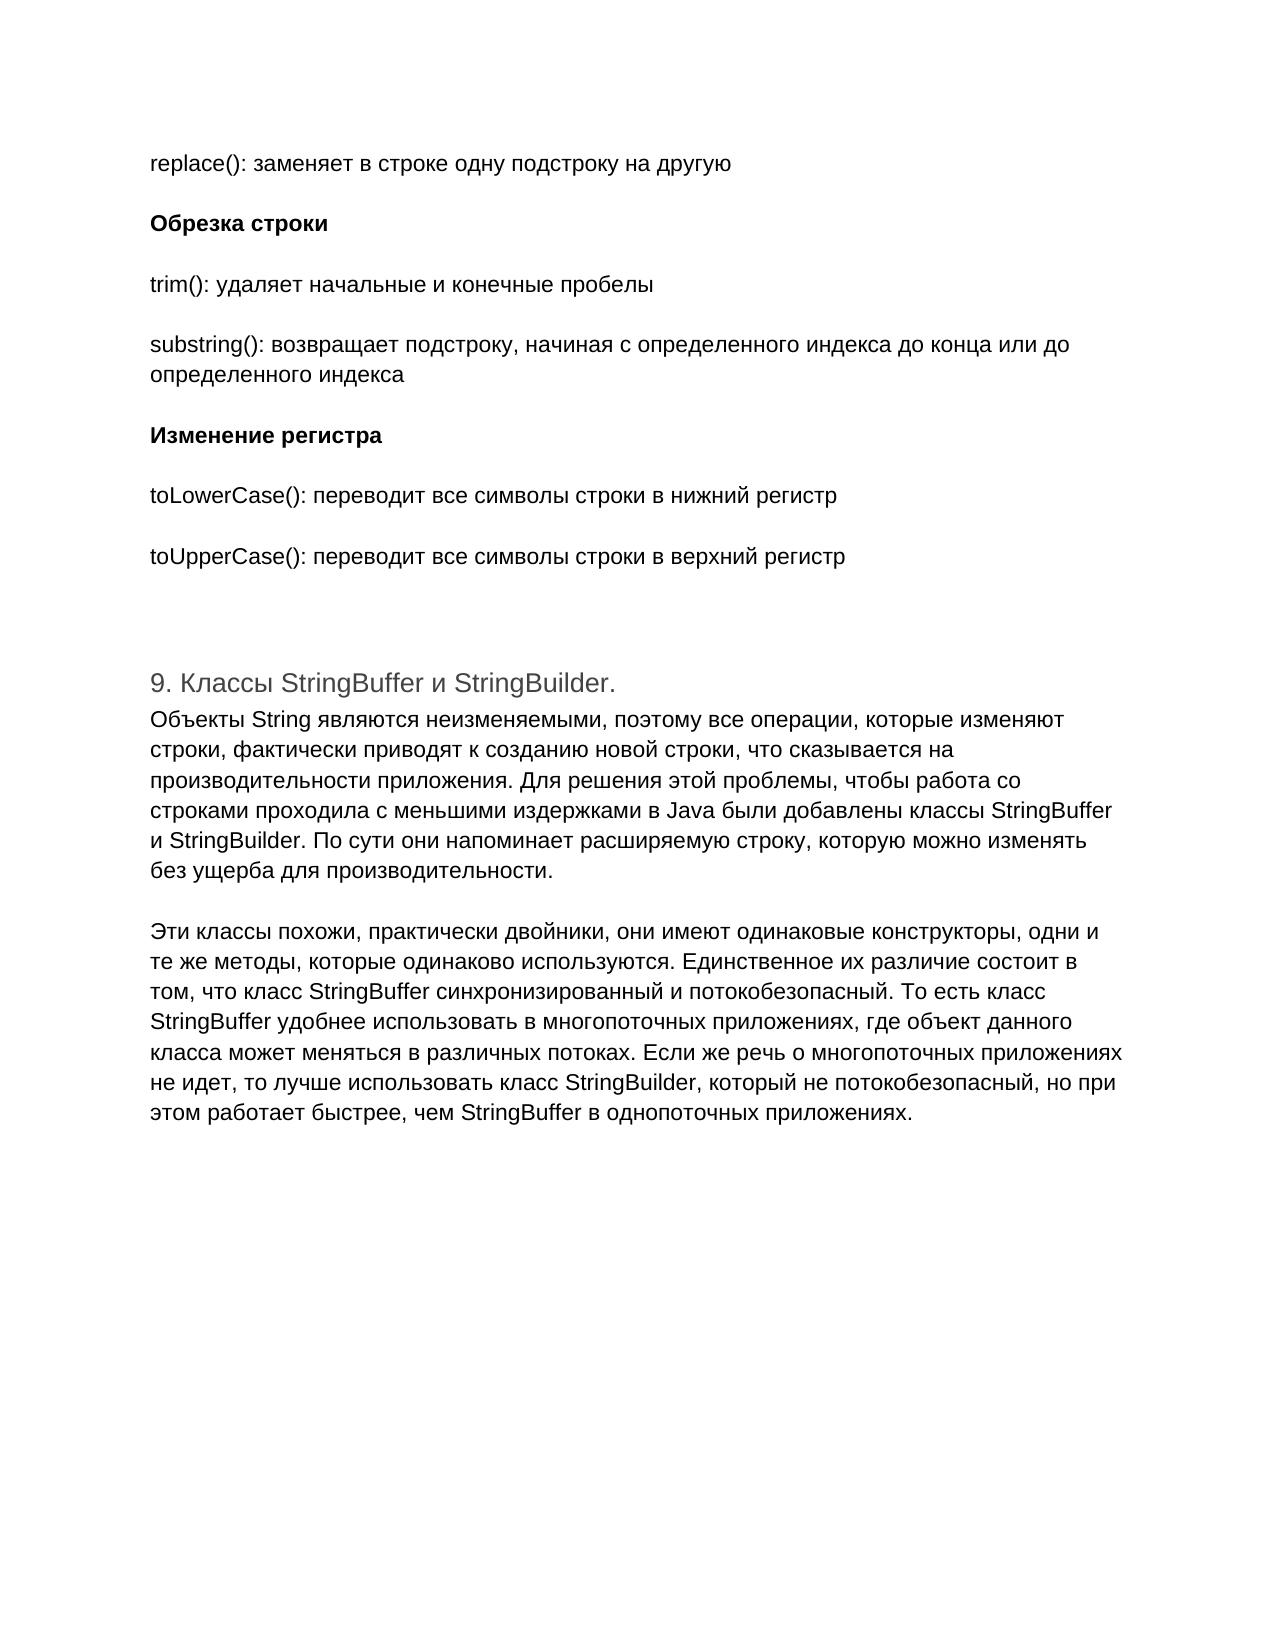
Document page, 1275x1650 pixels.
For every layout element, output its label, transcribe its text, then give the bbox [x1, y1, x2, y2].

text toUpperCase(): переводит все символы строки в верхний регистр [150, 543, 1125, 569]
text Обрезка строки [150, 210, 1125, 237]
text Изменение регистра [150, 422, 1125, 448]
text toLowerCase(): переводит все символы строки в нижний регистр [150, 482, 1125, 509]
text Эти классы похожи, практически двойники, они имеют одинаковые конструкторы, одни и те же методы, которые одинаково используются. Единственное их различие состоит в том, что класс StringBuffer синхронизированный и потокобезопасный. То есть класс StringBuffer удобнее использовать в многопоточных приложениях, где объект данного класса может меняться в различных потоках. Если же речь о многопоточных приложениях не идет, то лучше использовать класс StringBuilder, который не потокобезопасный, но при этом работает быстрее, чем StringBuffer в однопоточных приложениях. [150, 918, 1125, 1125]
text Объекты String являются неизменяемыми, поэтому все операции, которые изменяют строки, фактически приводят к созданию новой строки, что сказывается на производительности приложения. Для решения этой проблемы, чтобы работа со строками проходила с меньшими издержками в Java были добавлены классы StringBuffer и StringBuilder. По сути они напоминает расширяемую строку, которую можно изменять без ущерба для производительности. [150, 706, 1125, 884]
text substring(): возвращает подстроку, начиная с определенного индекса до конца или до определенного индекса [150, 331, 1125, 388]
text replace(): заменяет в строке одну подстроку на другую [150, 150, 1125, 176]
text trim(): удаляет начальные и конечные пробелы [150, 271, 1125, 297]
subtitle 9. Классы StringBuffer и StringBuilder. [150, 667, 1125, 698]
